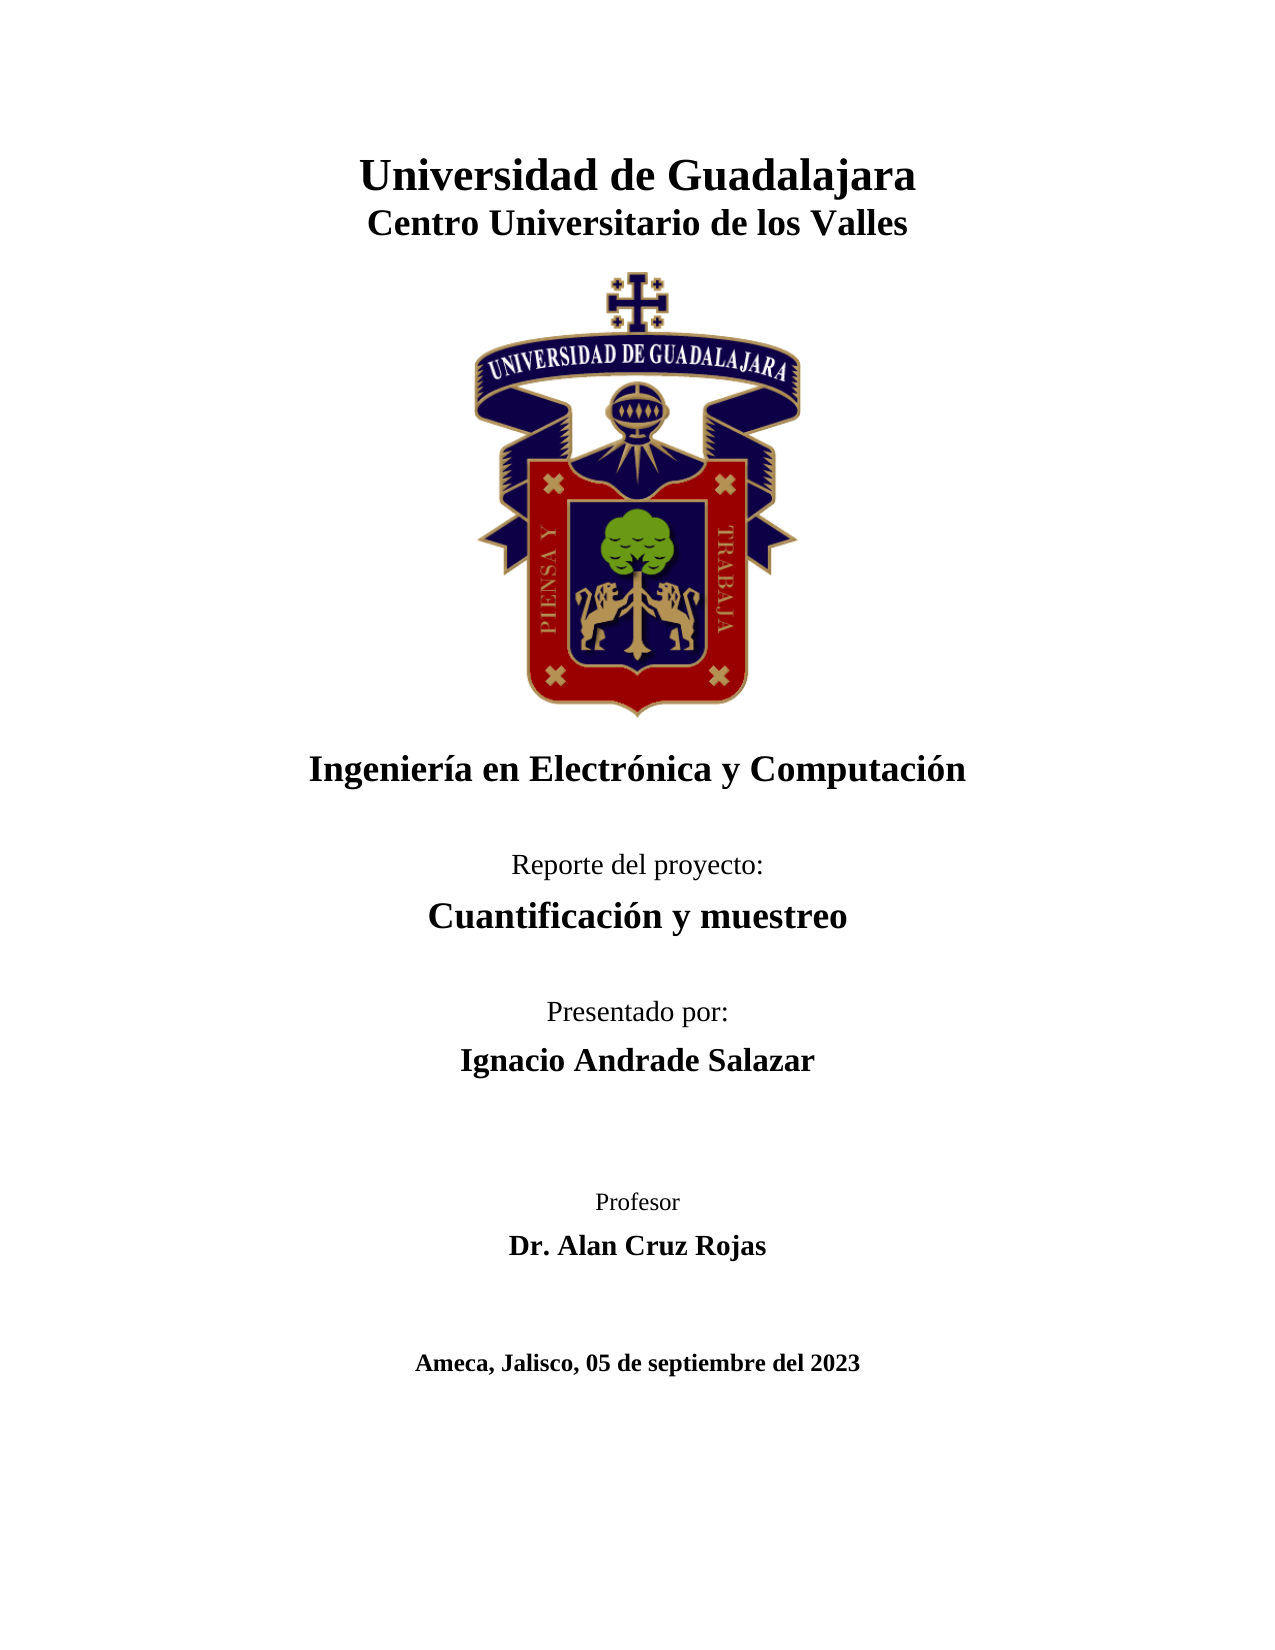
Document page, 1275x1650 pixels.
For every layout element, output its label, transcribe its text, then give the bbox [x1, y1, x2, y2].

text Cuantificación y muestreo [177, 893, 1098, 936]
text Profesor [177, 1187, 1098, 1215]
text Presentado por: [177, 994, 1098, 1027]
text Ignacio Andrade Salazar [177, 1040, 1098, 1078]
text Ameca, Jalisco, 05 de septiembre del 2023 [177, 1348, 1098, 1376]
text Universidad de Guadalajara [177, 148, 1098, 200]
text Dr. Alan Cruz Rojas [177, 1228, 1098, 1261]
picture [474, 272, 801, 718]
text Ingeniería en Electrónica y Computación [177, 747, 1098, 790]
text Reporte del proyecto: [177, 847, 1098, 881]
text Centro Universitario de los Valles [177, 200, 1098, 243]
